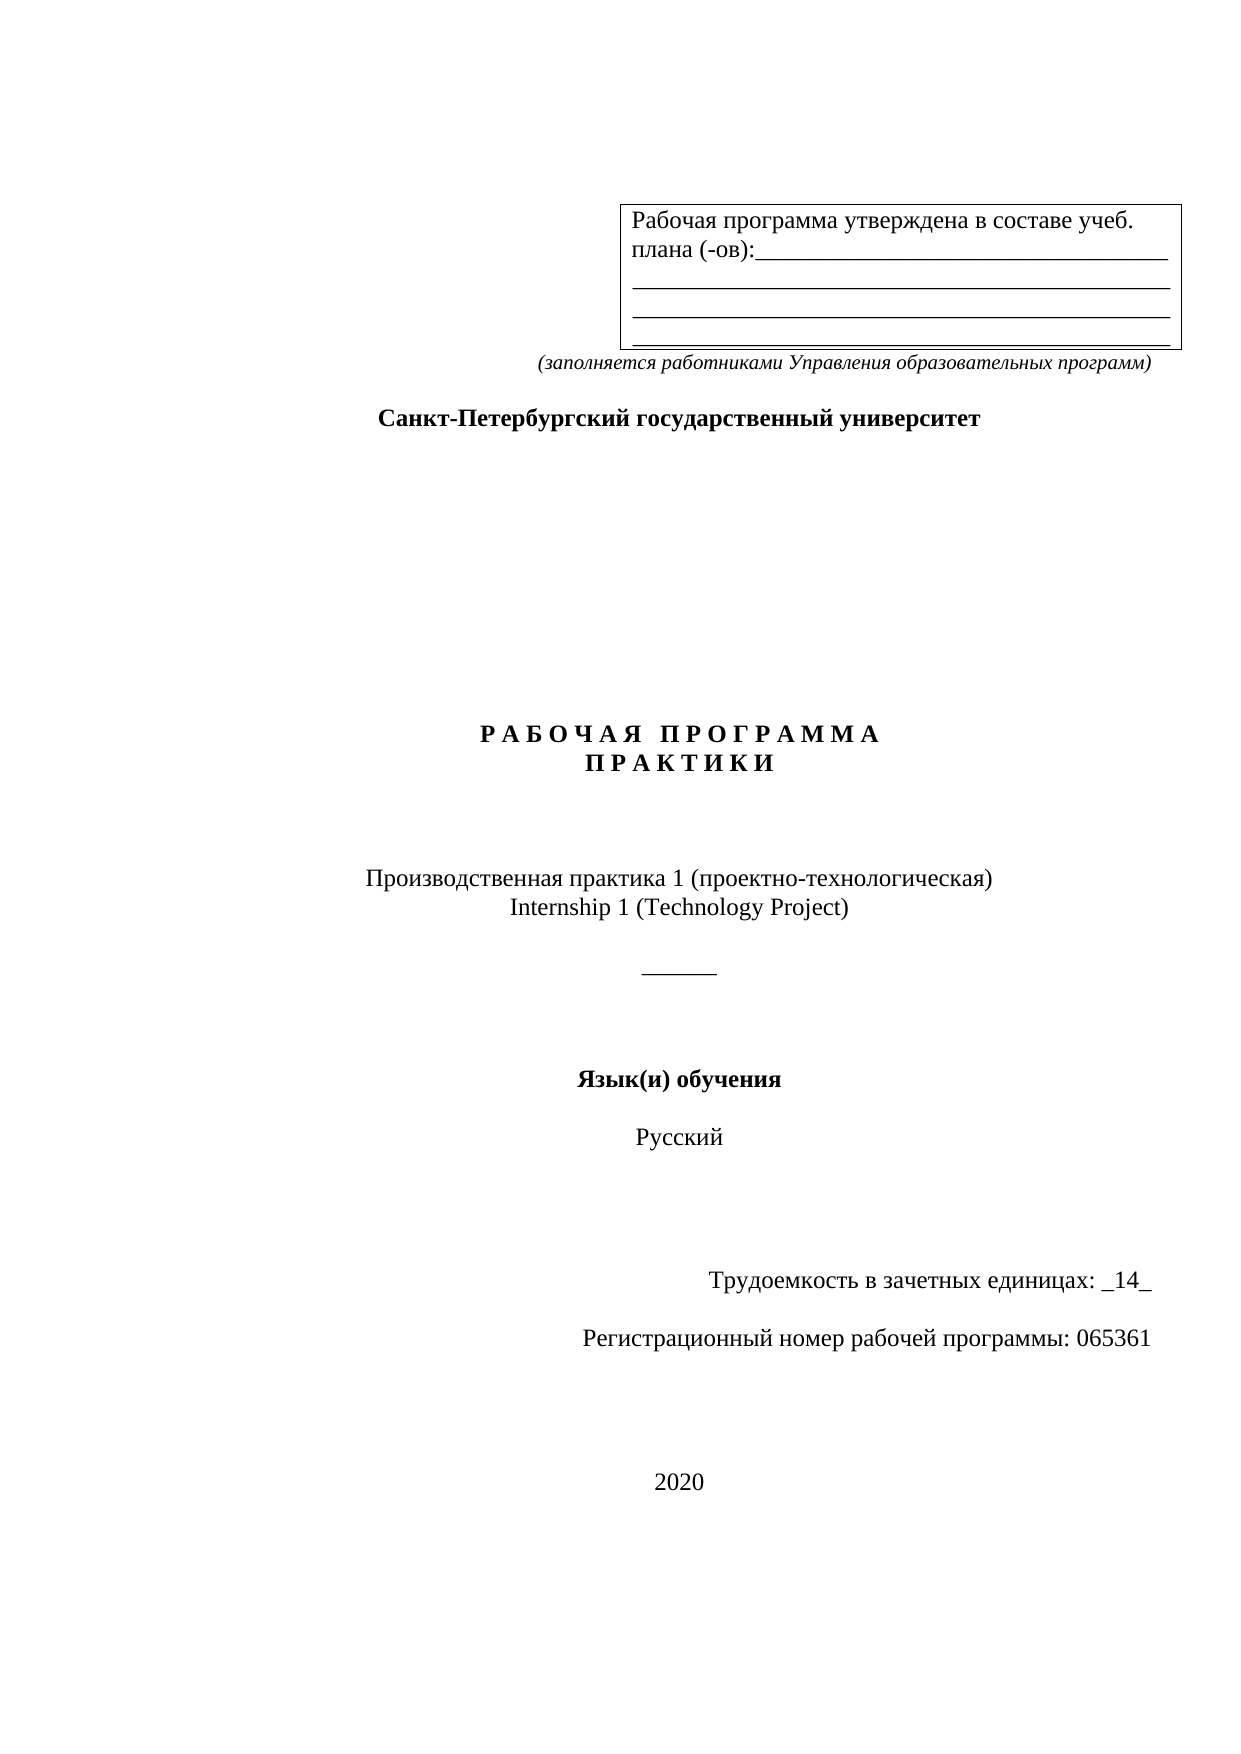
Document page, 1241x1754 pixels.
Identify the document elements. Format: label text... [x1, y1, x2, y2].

text 2020 [207, 1467, 1152, 1496]
text Санкт-Петербургский государственный университет [207, 403, 1152, 432]
table_header Рабочая программа утверждена в составе учеб. плана (-ов):_________________________________ ___________________________________________ ___________________________________________ ___________________________________________ [621, 205, 1181, 349]
text Р А Б О Ч А Я П Р О Г Р А М М А [207, 719, 1152, 748]
text Трудоемкость в зачетных единицах: _14_ [207, 1266, 1152, 1294]
text Русский [207, 1122, 1152, 1151]
text Язык(и) обучения [207, 1064, 1152, 1093]
text Internship 1 (Technology Project) [207, 892, 1152, 921]
text Регистрационный номер рабочей программы: 065361 [207, 1323, 1152, 1352]
text П Р А К Т И К И [207, 748, 1152, 777]
text (заполняется работниками Управления образовательных программ) [207, 350, 1152, 374]
text Производственная практика 1 (проектно-технологическая) [207, 863, 1152, 892]
text ______ [207, 949, 1152, 978]
